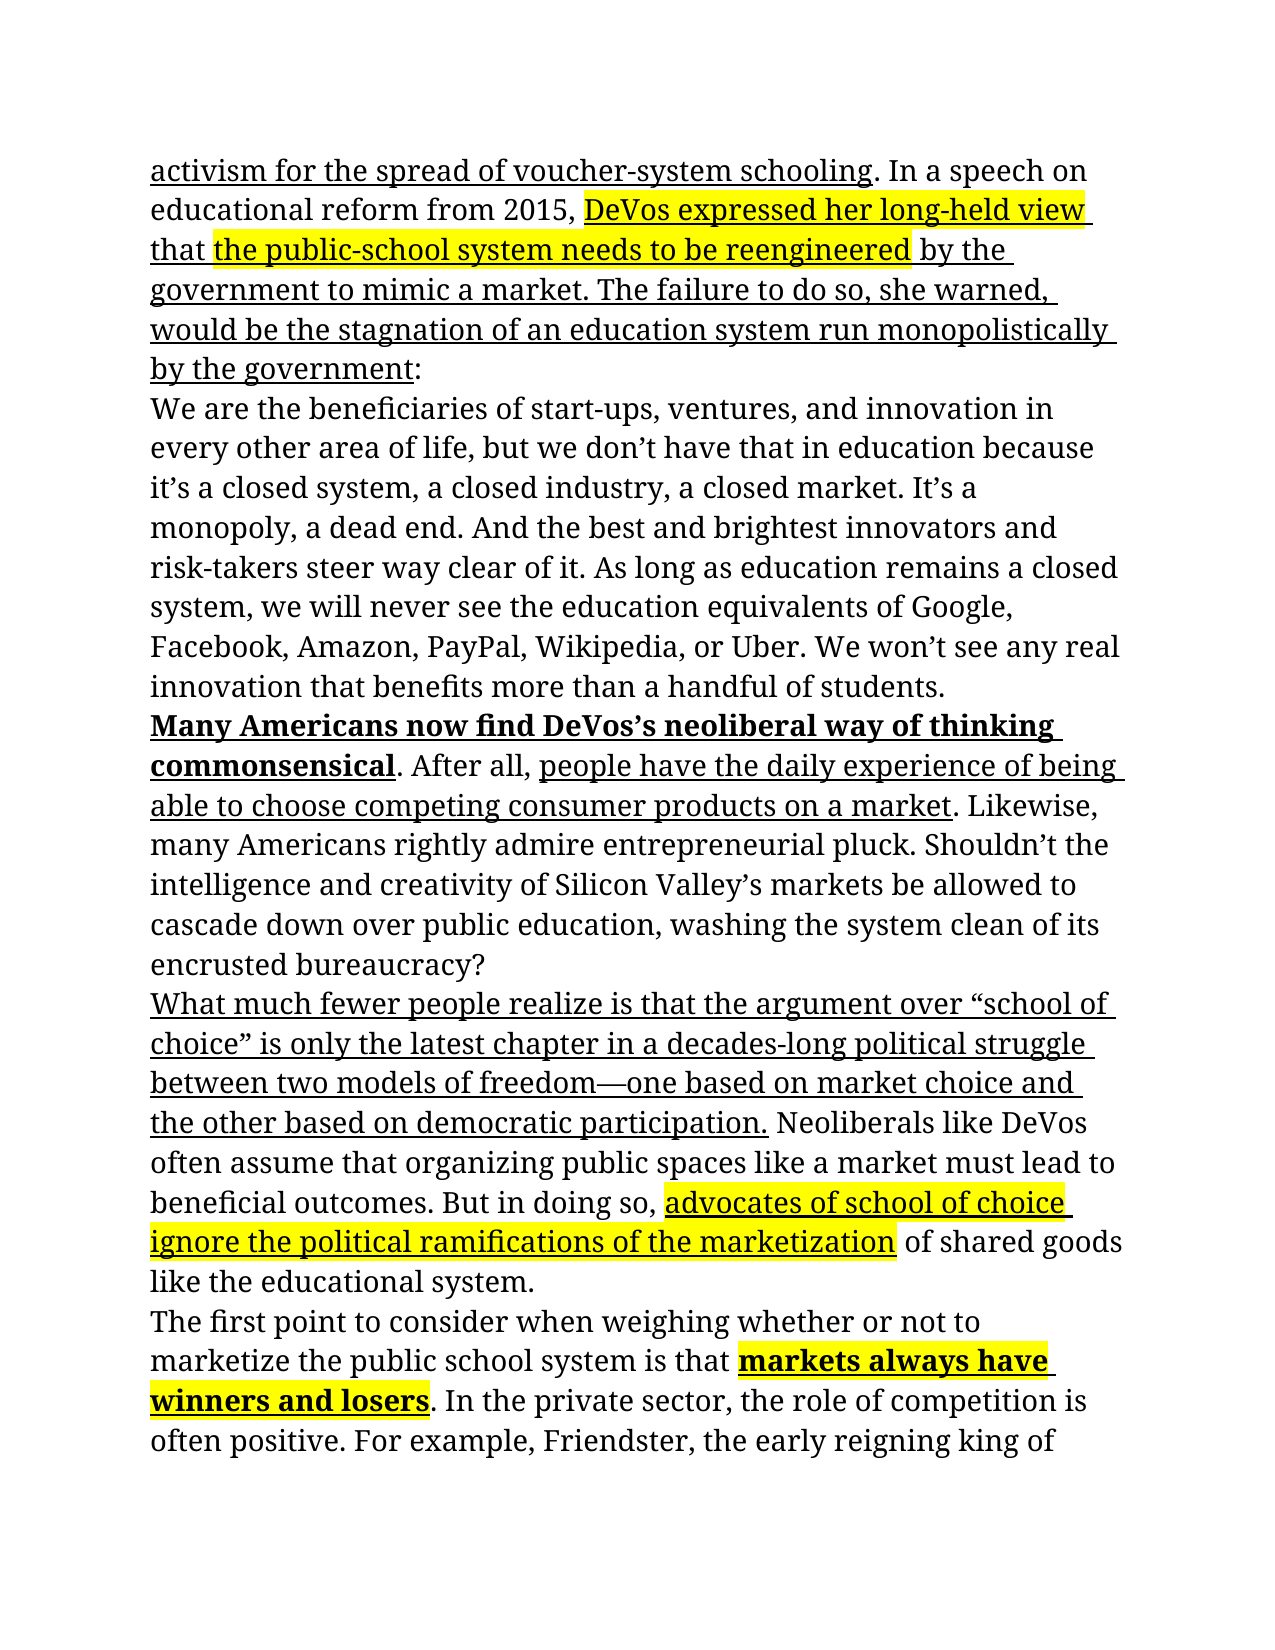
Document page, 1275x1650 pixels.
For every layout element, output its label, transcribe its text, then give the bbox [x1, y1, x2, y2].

text What much fewer people realize is that the argument over “school of choice” is only the latest chapter in a decades-long political struggle between two models of freedom—one based on market choice and the other based on democratic participation. Neoliberals like DeVos often assume that organizing public spaces like a market must lead to beneficial outcomes. But in doing so, advocates of school of choice ignore the political ramifications of the marketization of shared goods like the educational system. [150, 983, 1125, 1301]
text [150, 1301, 1125, 1460]
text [150, 150, 1125, 388]
text We are the beneficiaries of start-ups, ventures, and innovation in every other area of life, but we don’t have that in education because it’s a closed system, a closed industry, a closed market. It’s a monopoly, a dead end. And the best and brightest innovators and risk-takers steer way clear of it. As long as education remains a closed system, we will never see the education equivalents of Google, Facebook, Amazon, PayPal, Wikipedia, or Uber. We won’t see any real innovation that benefits more than a handful of students. [150, 388, 1125, 706]
text Many Americans now find DeVos’s neoliberal way of thinking commonsensical. After all, people have the daily experience of being able to choose competing consumer products on a market. Likewise, many Americans rightly admire entrepreneurial pluck. Shouldn’t the intelligence and creativity of Silicon Valley’s markets be allowed to cascade down over public education, washing the system clean of its encrusted bureaucracy? [150, 706, 1125, 983]
